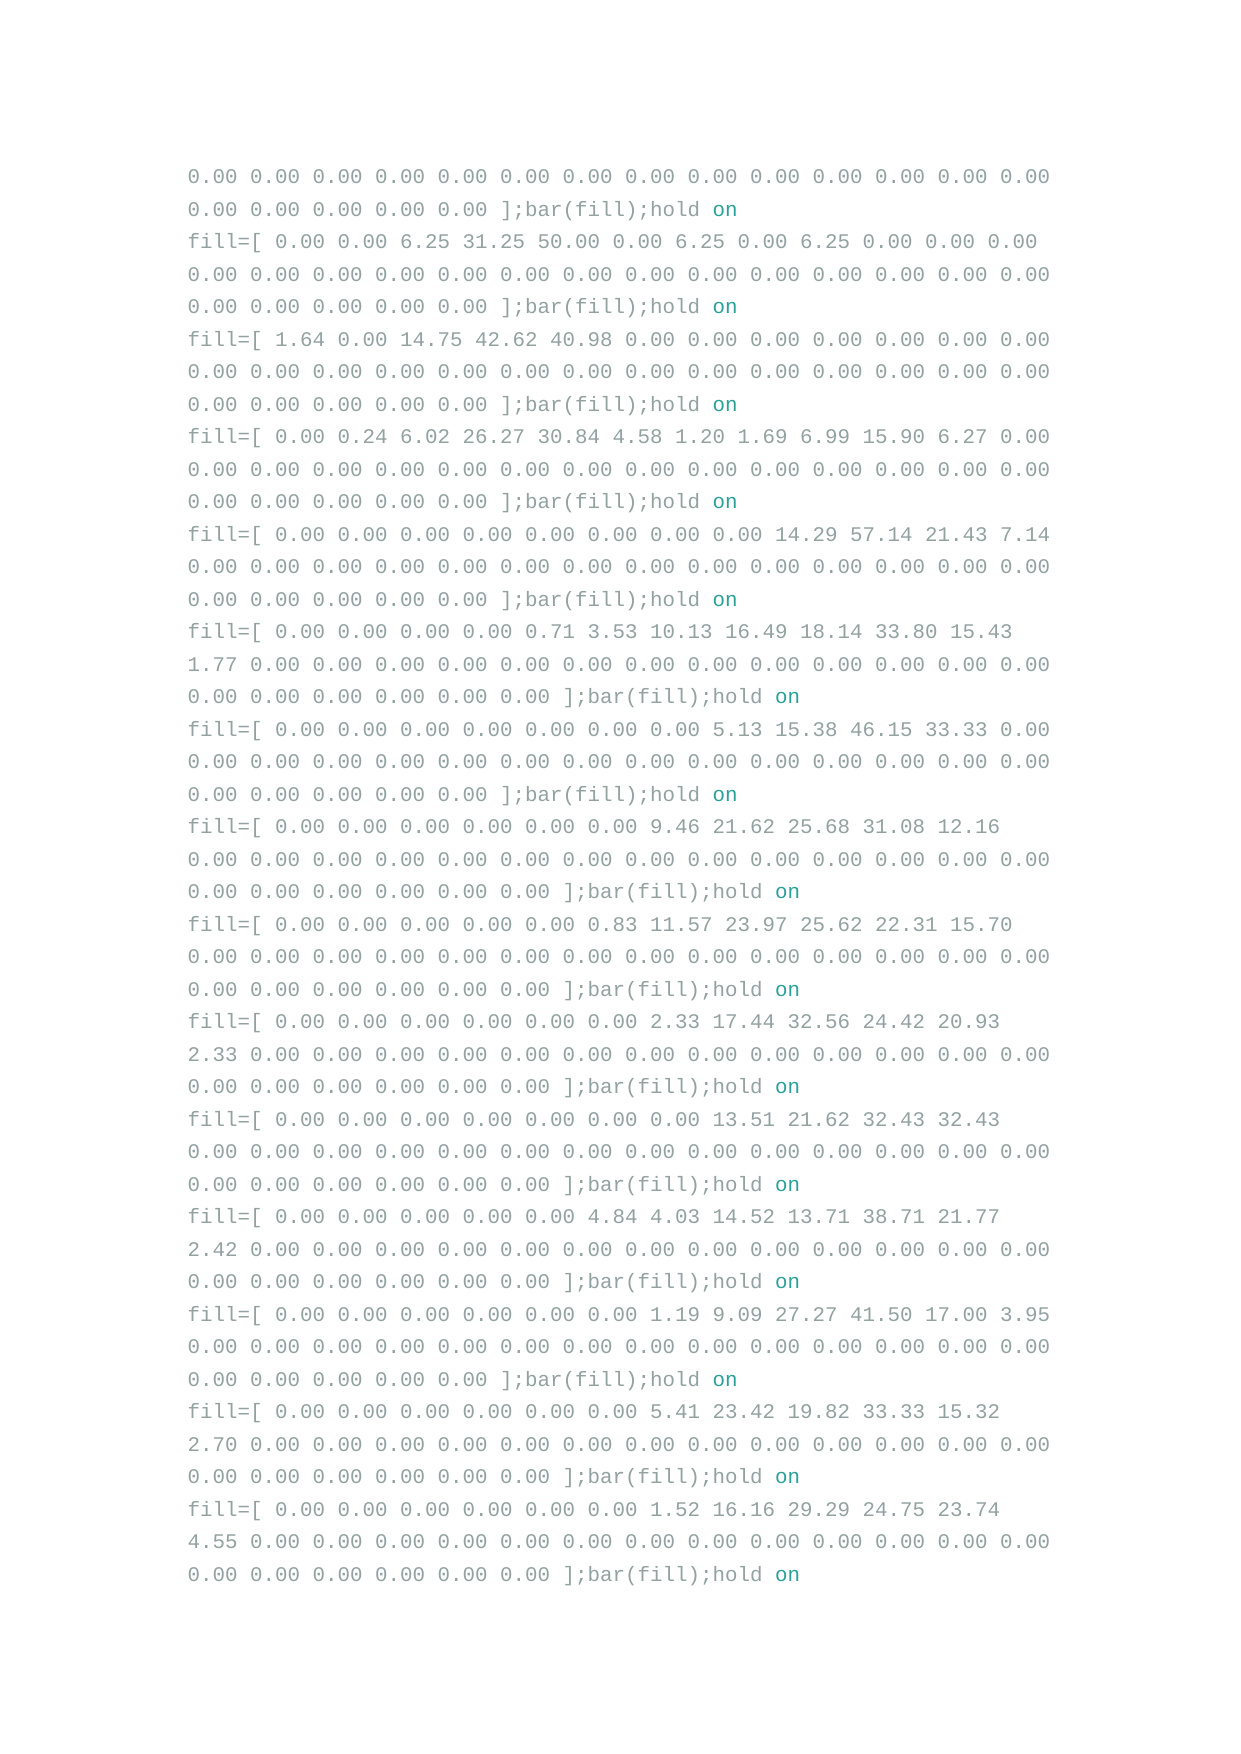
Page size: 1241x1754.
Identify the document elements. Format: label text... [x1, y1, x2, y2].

text fill=[ 0.00 0.00 0.00 0.00 0.00 0.00 0.00 5.13 15.38 46.15 33.33 0.00 0.00 0.00 0.00 0.00 0.00 0.00 0.00 0.00 0.00 0.00 0.00 0.00 0.00 0.00 0.00 0.00 0.00 0.00 0.00 ];bar(fill);hold on [187, 714, 1053, 812]
text fill=[ 0.00 0.00 6.25 31.25 50.00 0.00 6.25 0.00 6.25 0.00 0.00 0.00 0.00 0.00 0.00 0.00 0.00 0.00 0.00 0.00 0.00 0.00 0.00 0.00 0.00 0.00 0.00 0.00 0.00 0.00 0.00 ];bar(fill);hold on [187, 227, 1053, 324]
text fill=[ 0.00 0.00 0.00 0.00 0.00 0.00 2.33 17.44 32.56 24.42 20.93 2.33 0.00 0.00 0.00 0.00 0.00 0.00 0.00 0.00 0.00 0.00 0.00 0.00 0.00 0.00 0.00 0.00 0.00 0.00 0.00 ];bar(fill);hold on [187, 1007, 1053, 1104]
text fill=[ 0.00 0.00 0.00 0.00 0.00 0.83 11.57 23.97 25.62 22.31 15.70 0.00 0.00 0.00 0.00 0.00 0.00 0.00 0.00 0.00 0.00 0.00 0.00 0.00 0.00 0.00 0.00 0.00 0.00 0.00 0.00 ];bar(fill);hold on [187, 909, 1053, 1007]
text fill=[ 0.00 0.00 0.00 0.00 0.00 0.00 0.00 13.51 21.62 32.43 32.43 0.00 0.00 0.00 0.00 0.00 0.00 0.00 0.00 0.00 0.00 0.00 0.00 0.00 0.00 0.00 0.00 0.00 0.00 0.00 0.00 ];bar(fill);hold on [187, 1104, 1053, 1202]
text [187, 162, 1053, 227]
text fill=[ 0.00 0.00 0.00 0.00 0.00 0.00 0.00 0.00 14.29 57.14 21.43 7.14 0.00 0.00 0.00 0.00 0.00 0.00 0.00 0.00 0.00 0.00 0.00 0.00 0.00 0.00 0.00 0.00 0.00 0.00 0.00 ];bar(fill);hold on [187, 519, 1053, 617]
text fill=[ 0.00 0.00 0.00 0.00 0.00 0.00 1.52 16.16 29.29 24.75 23.74 4.55 0.00 0.00 0.00 0.00 0.00 0.00 0.00 0.00 0.00 0.00 0.00 0.00 0.00 0.00 0.00 0.00 0.00 0.00 0.00 ];bar(fill);hold on [187, 1494, 1053, 1592]
text fill=[ 0.00 0.24 6.02 26.27 30.84 4.58 1.20 1.69 6.99 15.90 6.27 0.00 0.00 0.00 0.00 0.00 0.00 0.00 0.00 0.00 0.00 0.00 0.00 0.00 0.00 0.00 0.00 0.00 0.00 0.00 0.00 ];bar(fill);hold on [187, 422, 1053, 519]
text fill=[ 0.00 0.00 0.00 0.00 0.00 0.00 5.41 23.42 19.82 33.33 15.32 2.70 0.00 0.00 0.00 0.00 0.00 0.00 0.00 0.00 0.00 0.00 0.00 0.00 0.00 0.00 0.00 0.00 0.00 0.00 0.00 ];bar(fill);hold on [187, 1397, 1053, 1494]
text fill=[ 0.00 0.00 0.00 0.00 0.71 3.53 10.13 16.49 18.14 33.80 15.43 1.77 0.00 0.00 0.00 0.00 0.00 0.00 0.00 0.00 0.00 0.00 0.00 0.00 0.00 0.00 0.00 0.00 0.00 0.00 0.00 ];bar(fill);hold on [187, 617, 1053, 714]
text fill=[ 0.00 0.00 0.00 0.00 0.00 0.00 1.19 9.09 27.27 41.50 17.00 3.95 0.00 0.00 0.00 0.00 0.00 0.00 0.00 0.00 0.00 0.00 0.00 0.00 0.00 0.00 0.00 0.00 0.00 0.00 0.00 ];bar(fill);hold on [187, 1299, 1053, 1397]
text fill=[ 0.00 0.00 0.00 0.00 0.00 4.84 4.03 14.52 13.71 38.71 21.77 2.42 0.00 0.00 0.00 0.00 0.00 0.00 0.00 0.00 0.00 0.00 0.00 0.00 0.00 0.00 0.00 0.00 0.00 0.00 0.00 ];bar(fill);hold on [187, 1202, 1053, 1299]
text fill=[ 0.00 0.00 0.00 0.00 0.00 0.00 9.46 21.62 25.68 31.08 12.16 0.00 0.00 0.00 0.00 0.00 0.00 0.00 0.00 0.00 0.00 0.00 0.00 0.00 0.00 0.00 0.00 0.00 0.00 0.00 0.00 ];bar(fill);hold on [187, 812, 1053, 909]
text fill=[ 1.64 0.00 14.75 42.62 40.98 0.00 0.00 0.00 0.00 0.00 0.00 0.00 0.00 0.00 0.00 0.00 0.00 0.00 0.00 0.00 0.00 0.00 0.00 0.00 0.00 0.00 0.00 0.00 0.00 0.00 0.00 ];bar(fill);hold on [187, 324, 1053, 422]
